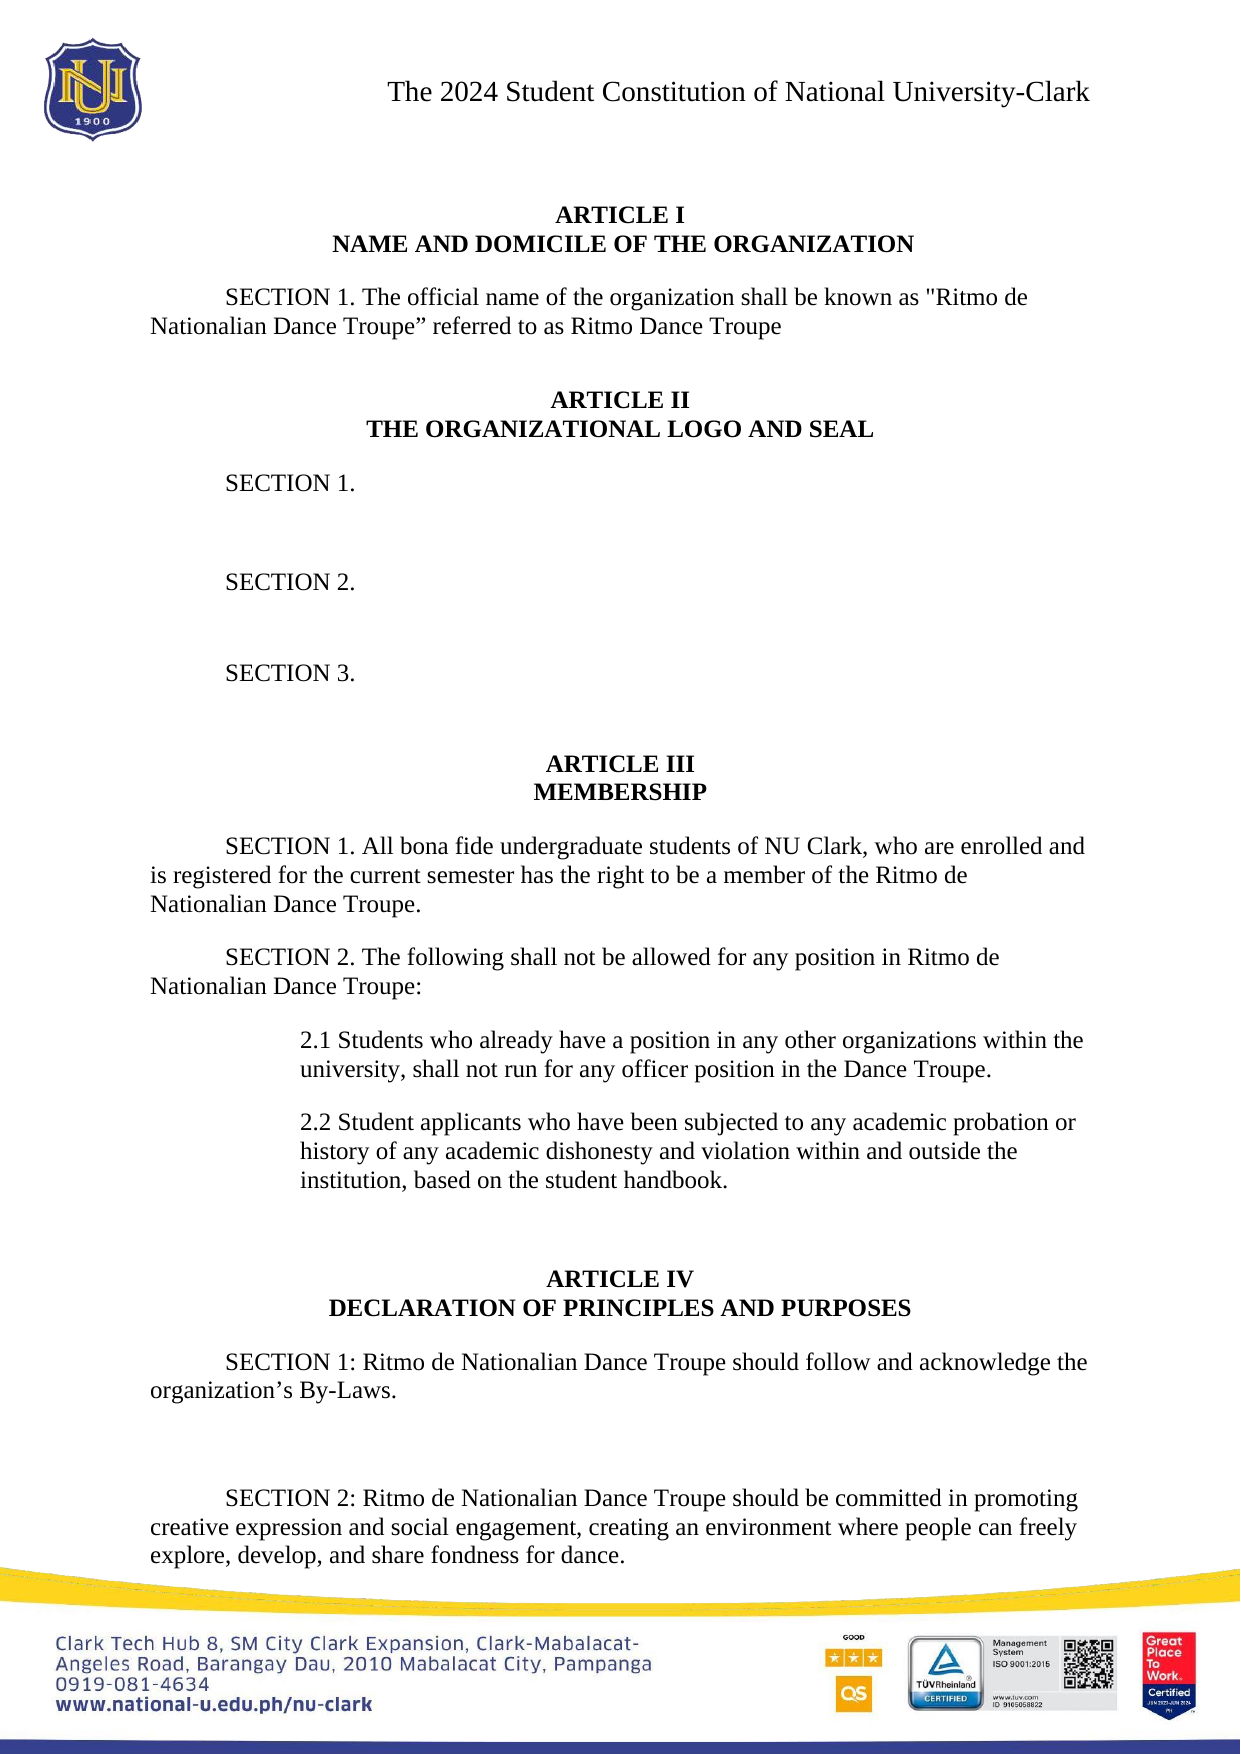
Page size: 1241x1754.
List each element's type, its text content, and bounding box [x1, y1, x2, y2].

text SECTION 1: Ritmo de Nationalian Dance Troupe should follow and acknowledge the organization’s By-Laws. [150, 1347, 1090, 1404]
text 2.1 Students who already have a position in any other organizations within the university, shall not run for any officer position in the Dance Troupe. [300, 1025, 1090, 1082]
text ARTICLE III [150, 749, 1090, 777]
text SECTION 3. [150, 658, 1090, 687]
text ARTICLE II [150, 385, 1090, 414]
text SECTION 2: Ritmo de Nationalian Dance Troupe should be committed in promoting creative expression and social engagement, creating an environment where people can freely explore, develop, and share fondness for dance. [150, 1483, 1090, 1569]
text ARTICLE I [150, 200, 1090, 229]
text 2.2 Student applicants who have been subjected to any academic probation or history of any academic dishonesty and violation within and outside the institution, based on the student handbook. [300, 1107, 1090, 1194]
text SECTION 1. All bona fide undergraduate students of NU Clark, who are enrolled and is registered for the current semester has the right to be a member of the Ritmo de Nationalian Dance Troupe. [150, 831, 1090, 917]
text NAME AND DOMICILE OF THE ORGANIZATION [150, 229, 1090, 257]
text SECTION 2. The following shall not be allowed for any position in Ritmo de Nationalian Dance Troupe: [150, 942, 1090, 1000]
text SECTION 1. The official name of the organization shall be known as "Ritmo de Nationalian Dance Troupe” referred to as Ritmo Dance Troupe [150, 282, 1090, 340]
text SECTION 2. [150, 567, 1090, 596]
text THE ORGANIZATIONAL LOGO AND SEAL [150, 414, 1090, 443]
picture [43, 17, 152, 157]
text DECLARATION OF PRINCIPLES AND PURPOSES [150, 1293, 1090, 1322]
text MEMBERSHIP [150, 777, 1090, 806]
text SECTION 1. [150, 468, 1090, 497]
picture [0, 1566, 1240, 1754]
text ARTICLE IV [150, 1264, 1090, 1293]
